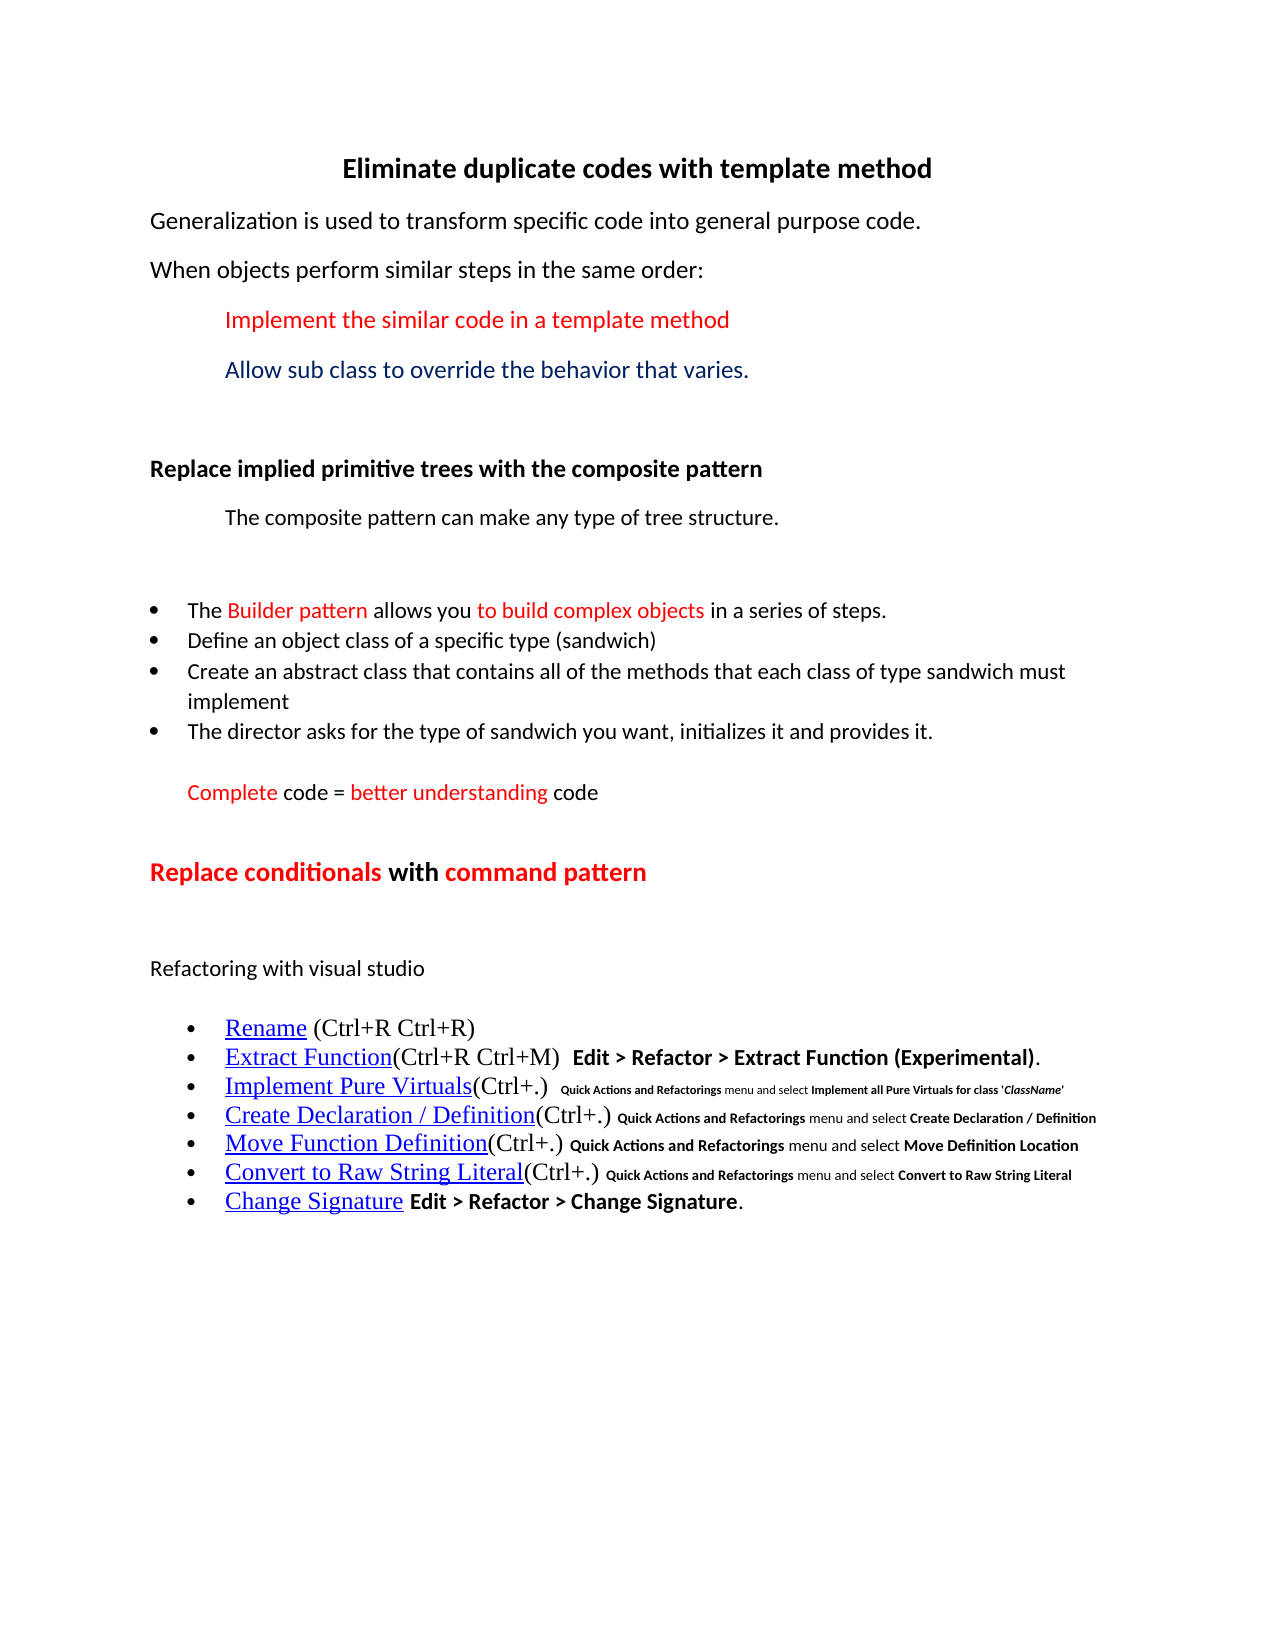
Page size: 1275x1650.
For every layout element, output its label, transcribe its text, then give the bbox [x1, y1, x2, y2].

list Extract Function(Ctrl+R Ctrl+M) Edit > Refactor > Extract Function (Experimental). [187, 1042, 1125, 1071]
text The composite pattern can make any type of tree structure. [150, 503, 1125, 531]
list Change Signature Edit > Refactor > Change Signature. [187, 1186, 1125, 1215]
list Create Declaration / Definition(Ctrl+.) Quick Actions and Refactorings menu and select Create Declaration / Definition [187, 1100, 1125, 1128]
text Eliminate duplicate codes with template method [150, 150, 1125, 186]
list Define an object class of a specific type (sandwich) [150, 627, 1125, 654]
text When objects perform similar steps in the same order: [150, 255, 1125, 285]
list Move Function Definition(Ctrl+.) Quick Actions and Refactorings menu and select Move Definition Location [187, 1128, 1125, 1157]
text Refactoring with visual studio [150, 954, 1125, 982]
text Generalization is used to transform specific code into general purpose code. [150, 205, 1125, 236]
list The director asks for the type of sandwich you want, initializes it and provides it. [150, 717, 1125, 745]
text Replace conditionals with command pattern [150, 855, 1125, 888]
text Implement the similar code in a template method [150, 304, 1125, 335]
text Replace implied primitive trees with the composite pattern [150, 453, 1125, 483]
list Convert to Raw String Literal(Ctrl+.) Quick Actions and Refactorings menu and select Convert to Raw String Literal [187, 1157, 1125, 1186]
text Allow sub class to override the behavior that varies. [150, 354, 1125, 384]
list Rename (Ctrl+R Ctrl+R) [187, 1013, 1125, 1042]
list Implement Pure Virtuals(Ctrl+.) Quick Actions and Refactorings menu and select Implement all Pure Virtuals for class 'ClassName' [187, 1071, 1125, 1100]
list Create an abstract class that contains all of the methods that each class of type sandwich must implement [150, 657, 1125, 715]
list Complete code = better understanding code [187, 778, 1125, 806]
list The Builder pattern allows you to build complex objects in a series of steps. [150, 596, 1125, 624]
